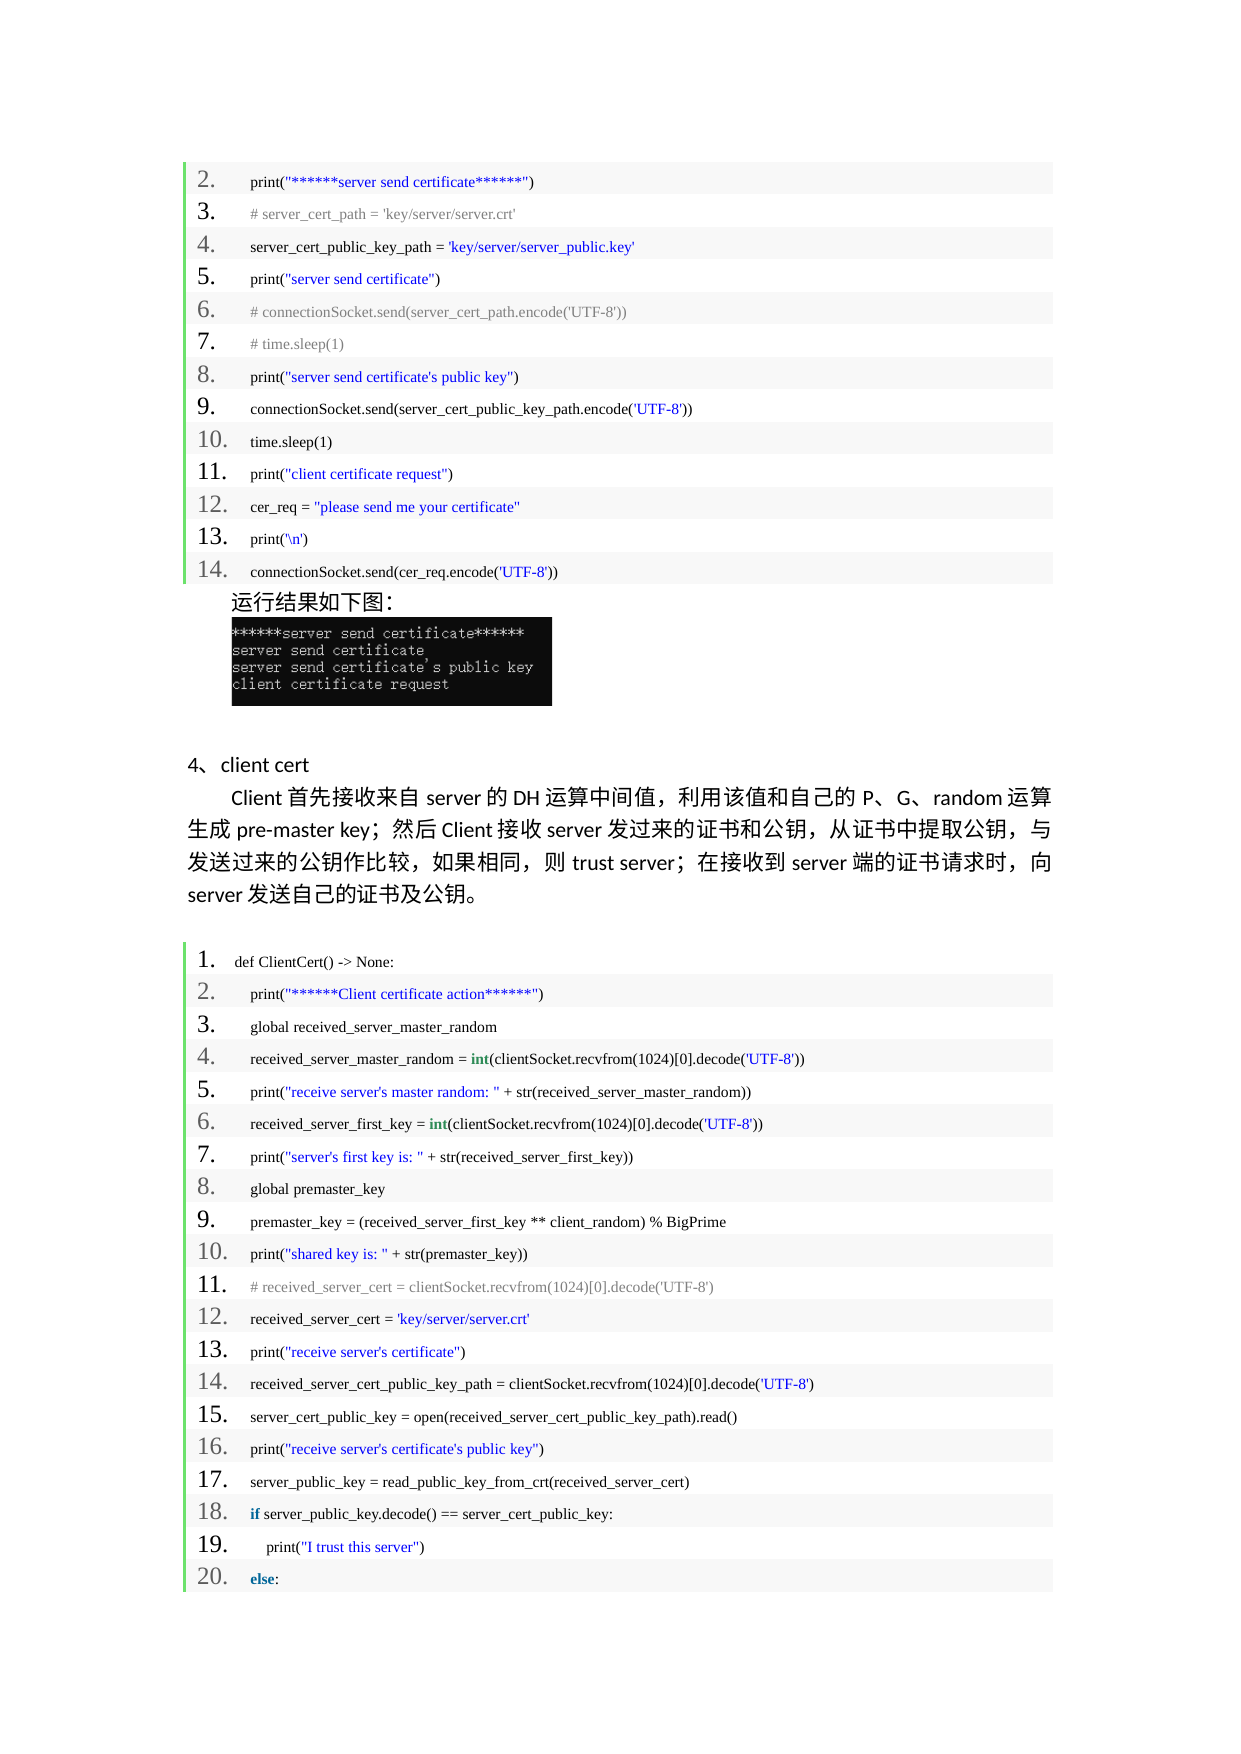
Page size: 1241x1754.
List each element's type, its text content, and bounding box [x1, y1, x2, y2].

list print("I trust this server") [186, 1527, 1053, 1559]
list print("******Client certificate action******") [186, 974, 1053, 1007]
list print("server's first key is: " + str(received_server_first_key)) [186, 1137, 1053, 1169]
list time.sleep(1) [186, 422, 1053, 454]
list cer_req = "please send me your certificate" [186, 487, 1053, 519]
list received_server_cert = 'key/server/server.crt' [186, 1299, 1053, 1332]
list premaster_key = (received_server_first_key ** client_random) % BigPrime [186, 1202, 1053, 1234]
list global received_server_master_random [186, 1007, 1053, 1039]
list print("receive server's master random: " + str(received_server_master_random)) [186, 1072, 1053, 1104]
list received_server_first_key = int(clientSocket.recvfrom(1024)[0].decode('UTF-8')) [186, 1104, 1053, 1137]
list # server_cert_path = 'key/server/server.crt' [186, 194, 1053, 227]
list server_cert_public_key_path = 'key/server/server_public.key' [186, 227, 1053, 259]
list print("******server send certificate******") [186, 162, 1053, 194]
list print("server send certificate's public key") [186, 357, 1053, 389]
list def ClientCert() -> None: [186, 942, 1053, 974]
list # connectionSocket.send(server_cert_path.encode('UTF-8')) [186, 292, 1053, 324]
list print('\n') [186, 519, 1053, 552]
list # received_server_cert = clientSocket.recvfrom(1024)[0].decode('UTF-8') [186, 1267, 1053, 1299]
list connectionSocket.send(server_cert_public_key_path.encode('UTF-8')) [186, 389, 1053, 422]
list else: [186, 1559, 1053, 1592]
list print("shared key is: " + str(premaster_key)) [186, 1234, 1053, 1267]
list global premaster_key [186, 1169, 1053, 1202]
list client cert [187, 747, 1053, 779]
list received_server_master_random = int(clientSocket.recvfrom(1024)[0].decode('UTF-8')) [186, 1039, 1053, 1072]
list server_cert_public_key = open(received_server_cert_public_key_path).read() [186, 1397, 1053, 1429]
list print("server send certificate") [186, 259, 1053, 292]
picture [231, 617, 553, 706]
list connectionSocket.send(cer_req.encode('UTF-8')) [186, 552, 1053, 584]
list server_public_key = read_public_key_from_crt(received_server_cert) [186, 1462, 1053, 1494]
list received_server_cert_public_key_path = clientSocket.recvfrom(1024)[0].decode('UTF-8') [186, 1364, 1053, 1397]
list # time.sleep(1) [186, 324, 1053, 357]
list print("receive server's certificate") [186, 1332, 1053, 1364]
list if server_public_key.decode() == server_cert_public_key: [186, 1494, 1053, 1527]
list print("receive server's certificate's public key") [186, 1429, 1053, 1462]
list 运行结果如下图： [187, 584, 1053, 617]
list Client首先接收来自server的DH运算中间值，利用该值和自己的P、G、random运算生成pre-master key；然后Client接收server发过来的证书和公钥，从证书中提取公钥，与发送过来的公钥作比较，如果相同，则trust server；在接收到server端的证书请求时，向server发送自己的证书及公钥。 [187, 779, 1053, 909]
list print("client certificate request") [186, 454, 1053, 487]
